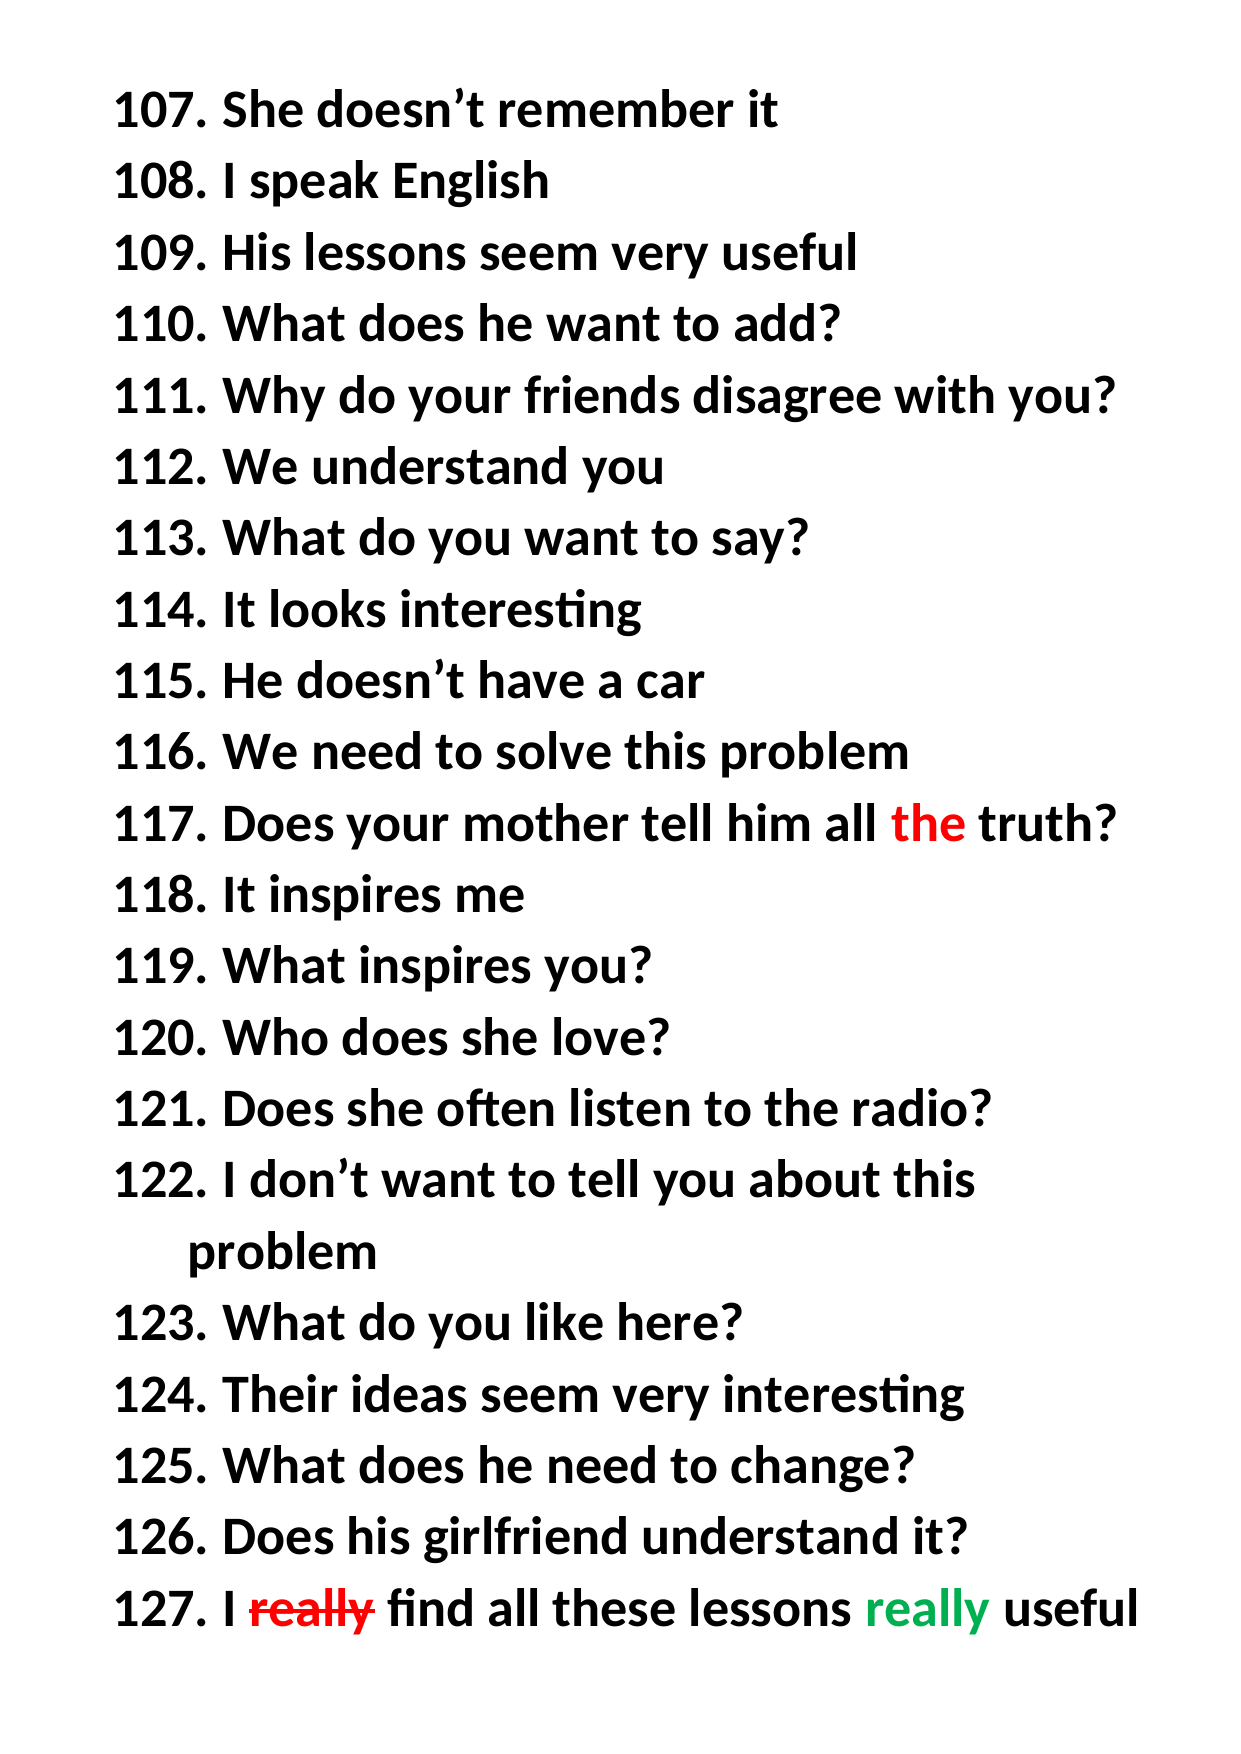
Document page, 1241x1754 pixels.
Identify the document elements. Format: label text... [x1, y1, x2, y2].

list I speak English [112, 146, 1165, 212]
list It inspires me [112, 860, 1165, 926]
list His lessons seem very useful [112, 218, 1165, 284]
list What does he need to change? [112, 1431, 1165, 1497]
list What inspires you? [112, 931, 1165, 997]
list Does she often listen to the radio? [112, 1074, 1165, 1140]
list What do you like here? [112, 1288, 1165, 1354]
list I really find all these lessons really useful [112, 1573, 1165, 1639]
list Who does she love? [112, 1003, 1165, 1069]
list Why do your friends disagree with you? [112, 360, 1165, 427]
list He doesn’t have a car [112, 646, 1165, 712]
list Does his girlfriend understand it? [112, 1502, 1165, 1568]
list We need to solve this problem [112, 717, 1165, 783]
list She doesn’t remember it [112, 75, 1165, 141]
list Their ideas seem very interesting [112, 1359, 1165, 1426]
list I don’t want to tell you about this problem [112, 1145, 1165, 1283]
list What do you want to say? [112, 503, 1165, 569]
list We understand you [112, 432, 1165, 498]
list It looks interesting [112, 574, 1165, 641]
list What does he want to add? [112, 289, 1165, 355]
list Does your mother tell him all the truth? [112, 788, 1165, 855]
